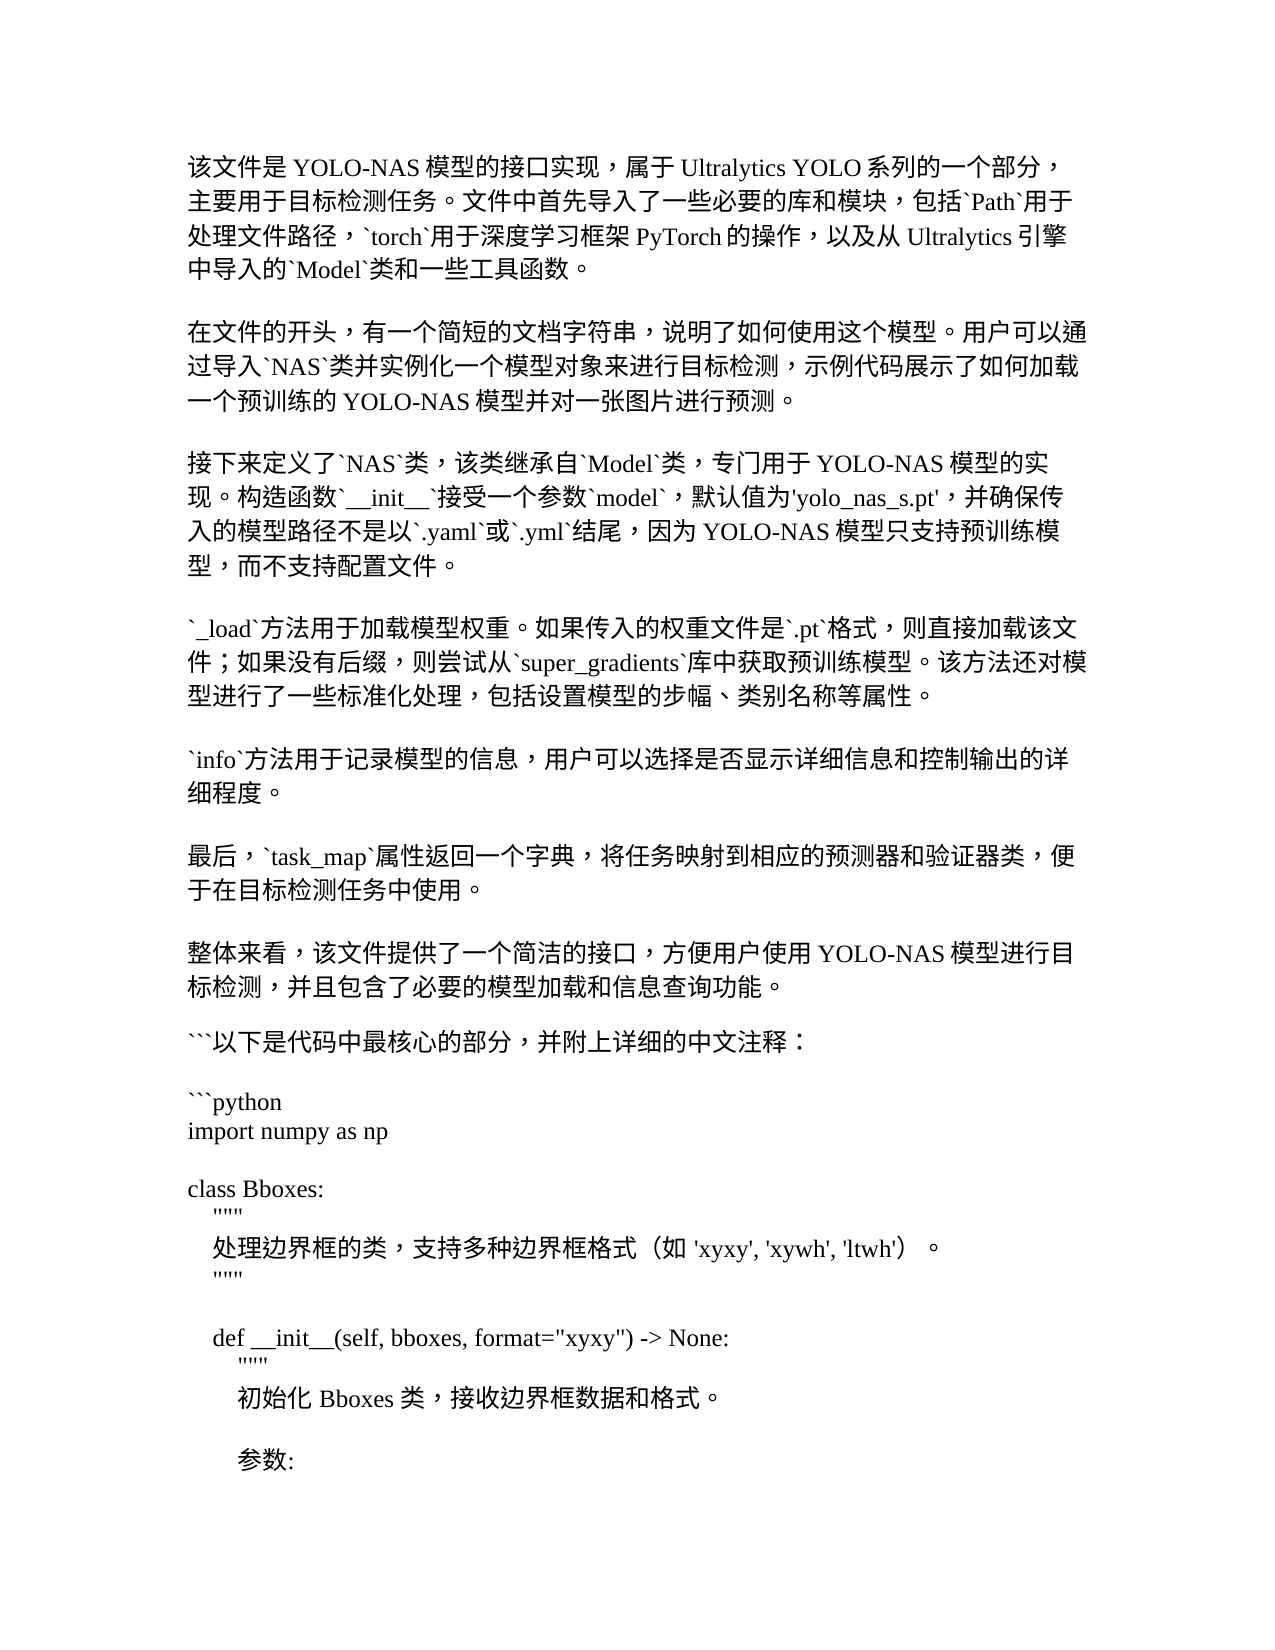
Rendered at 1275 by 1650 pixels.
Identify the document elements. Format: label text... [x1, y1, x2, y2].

text 该文件是YOLO-NAS模型的接口实现，属于Ultralytics YOLO系列的一个部分，主要用于目标检测任务。文件中首先导入了一些必要的库和模块，包括`Path`用于处理文件路径，`torch`用于深度学习框架PyTorch的操作，以及从Ultralytics引擎中导入的`Model`类和一些工具函数。 在文件的开头，有一个简短的文档字符串，说明了如何使用这个模型。用户可以通过导入`NAS`类并实例化一个模型对象来进行目标检测，示例代码展示了如何加载一个预训练的YOLO-NAS模型并对一张图片进行预测。 接下来定义了`NAS`类，该类继承自`Model`类，专门用于YOLO-NAS模型的实现。构造函数`__init__`接受一个参数`model`，默认值为'yolo_nas_s.pt'，并确保传入的模型路径不是以`.yaml`或`.yml`结尾，因为YOLO-NAS模型只支持预训练模型，而不支持配置文件。 `_load`方法用于加载模型权重。如果传入的权重文件是`.pt`格式，则直接加载该文件；如果没有后缀，则尝试从`super_gradients`库中获取预训练模型。该方法还对模型进行了一些标准化处理，包括设置模型的步幅、类别名称等属性。 `info`方法用于记录模型的信息，用户可以选择是否显示详细信息和控制输出的详细程度。 最后，`task_map`属性返回一个字典，将任务映射到相应的预测器和验证器类，便于在目标检测任务中使用。 整体来看，该文件提供了一个简洁的接口，方便用户使用YOLO-NAS模型进行目标检测，并且包含了必要的模型加载和信息查询功能。 [187, 150, 1087, 1004]
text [187, 1024, 1087, 1477]
